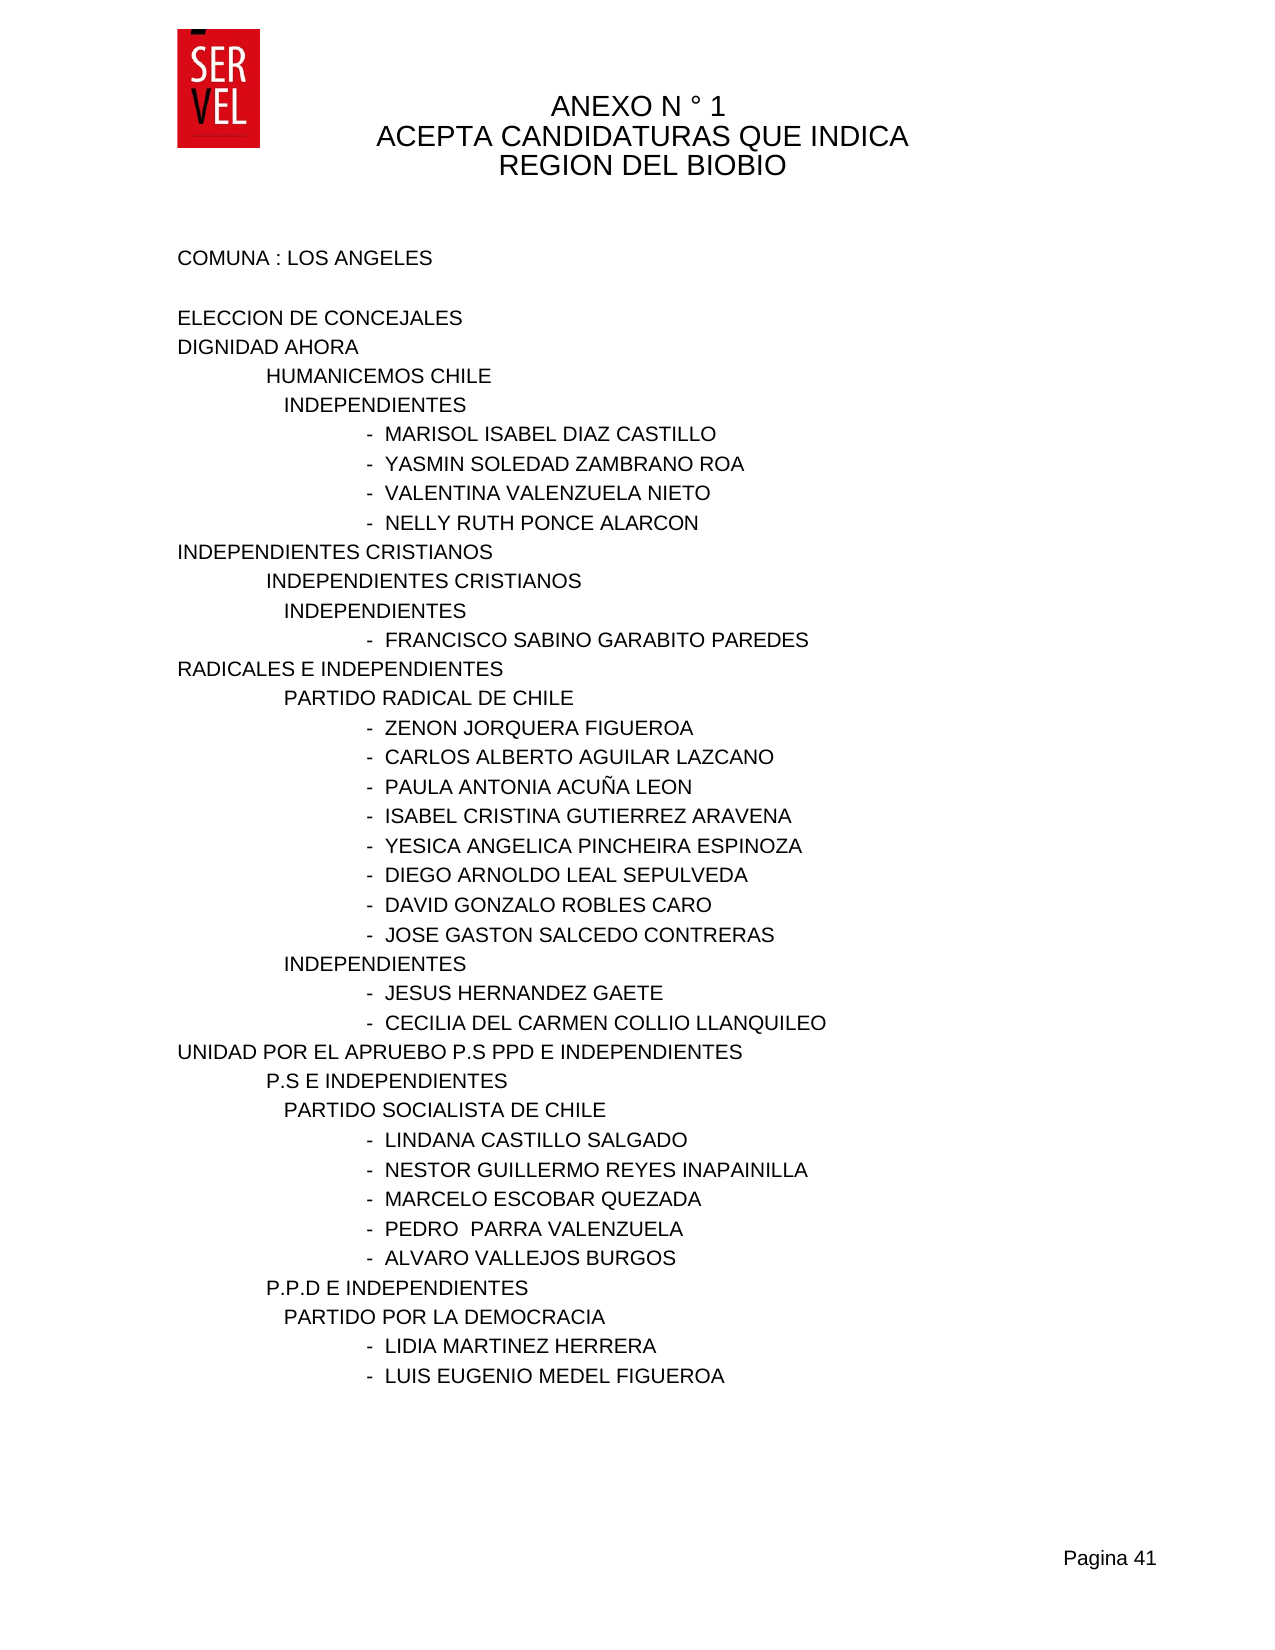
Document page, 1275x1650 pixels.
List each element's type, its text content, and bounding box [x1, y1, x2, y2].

list CECILIA DEL CARMEN COLLIO LLANQUILEO UNIDAD POR EL APRUEBO P.S PPD E INDEPENDIENTES [177, 1010, 827, 1063]
list LUIS EUGENIO MEDEL FIGUEROA [366, 1363, 1169, 1387]
list DAVID GONZALO ROBLES CARO [366, 893, 1169, 917]
picture [177, 29, 260, 148]
text COMUNA : LOS ANGELES [177, 246, 1169, 270]
text HUMANICEMOS CHILE INDEPENDIENTES [266, 364, 493, 417]
list NELLY RUTH PONCE ALARCON INDEPENDIENTES CRISTIANOS [177, 511, 701, 564]
list ISABEL CRISTINA GUTIERREZ ARAVENA [366, 804, 1169, 828]
text INDEPENDIENTES CRISTIANOS INDEPENDIENTES [266, 569, 584, 622]
list VALENTINA VALENZUELA NIETO [366, 481, 1169, 505]
list LINDANA CASTILLO SALGADO [366, 1128, 1169, 1152]
list CARLOS ALBERTO AGUILAR LAZCANO [366, 745, 1169, 769]
list JESUS HERNANDEZ GAETE [366, 981, 1169, 1005]
list DIEGO ARNOLDO LEAL SEPULVEDA [366, 863, 1169, 887]
text P.S E INDEPENDIENTES [266, 1069, 1169, 1093]
list PAULA ANTONIA ACUÑA LEON [366, 775, 1169, 799]
list NESTOR GUILLERMO REYES INAPAINILLA [366, 1157, 1169, 1181]
list YESICA ANGELICA PINCHEIRA ESPINOZA [366, 834, 1169, 858]
list FRANCISCO SABINO GARABITO PAREDES RADICALES E INDEPENDIENTES [177, 628, 811, 681]
list PEDRO PARRA VALENZUELA [366, 1216, 1169, 1240]
text ELECCION DE CONCEJALES DIGNIDAD AHORA [177, 305, 465, 358]
list JOSE GASTON SALCEDO CONTRERAS INDEPENDIENTES [283, 922, 775, 976]
list ALVARO VALLEJOS BURGOS [366, 1246, 1169, 1270]
text P.P.D E INDEPENDIENTES PARTIDO POR LA DEMOCRACIA [266, 1276, 607, 1329]
text PARTIDO RADICAL DE CHILE [283, 686, 1169, 710]
list LIDIA MARTINEZ HERRERA [366, 1334, 1169, 1358]
list MARCELO ESCOBAR QUEZADA [366, 1187, 1169, 1211]
text PARTIDO SOCIALISTA DE CHILE [283, 1098, 1169, 1122]
list ZENON JORQUERA FIGUEROA [366, 716, 1169, 739]
list YASMIN SOLEDAD ZAMBRANO ROA [366, 452, 1169, 476]
list MARISOL ISABEL DIAZ CASTILLO [366, 422, 1169, 446]
